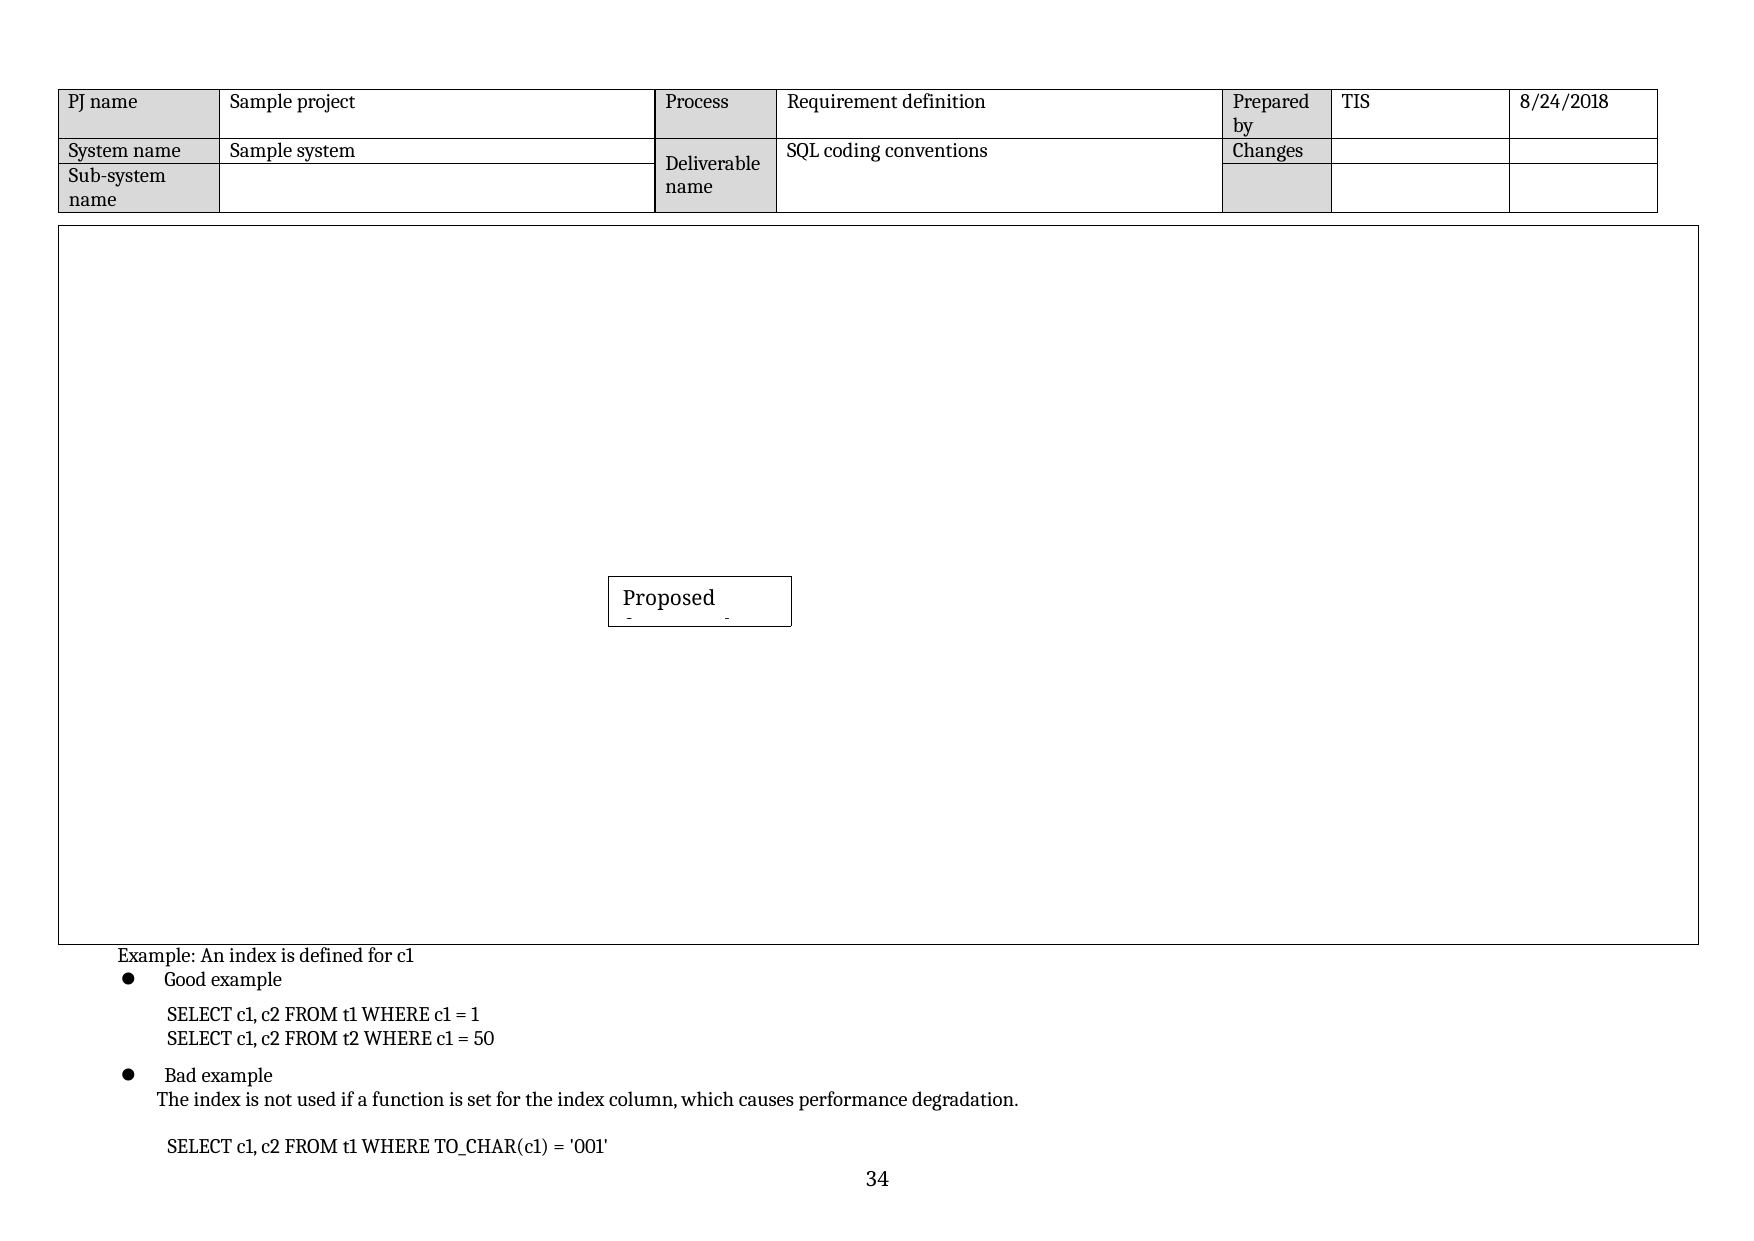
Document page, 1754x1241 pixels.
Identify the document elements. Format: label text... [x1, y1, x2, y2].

text The index is not used if a function is set for the index column, which causes performance degradation. [156, 1087, 1695, 1111]
text Example: An index is defined for c1 [117, 945, 1695, 968]
list Bad example [120, 1063, 1695, 1087]
list Good example [120, 968, 1695, 992]
